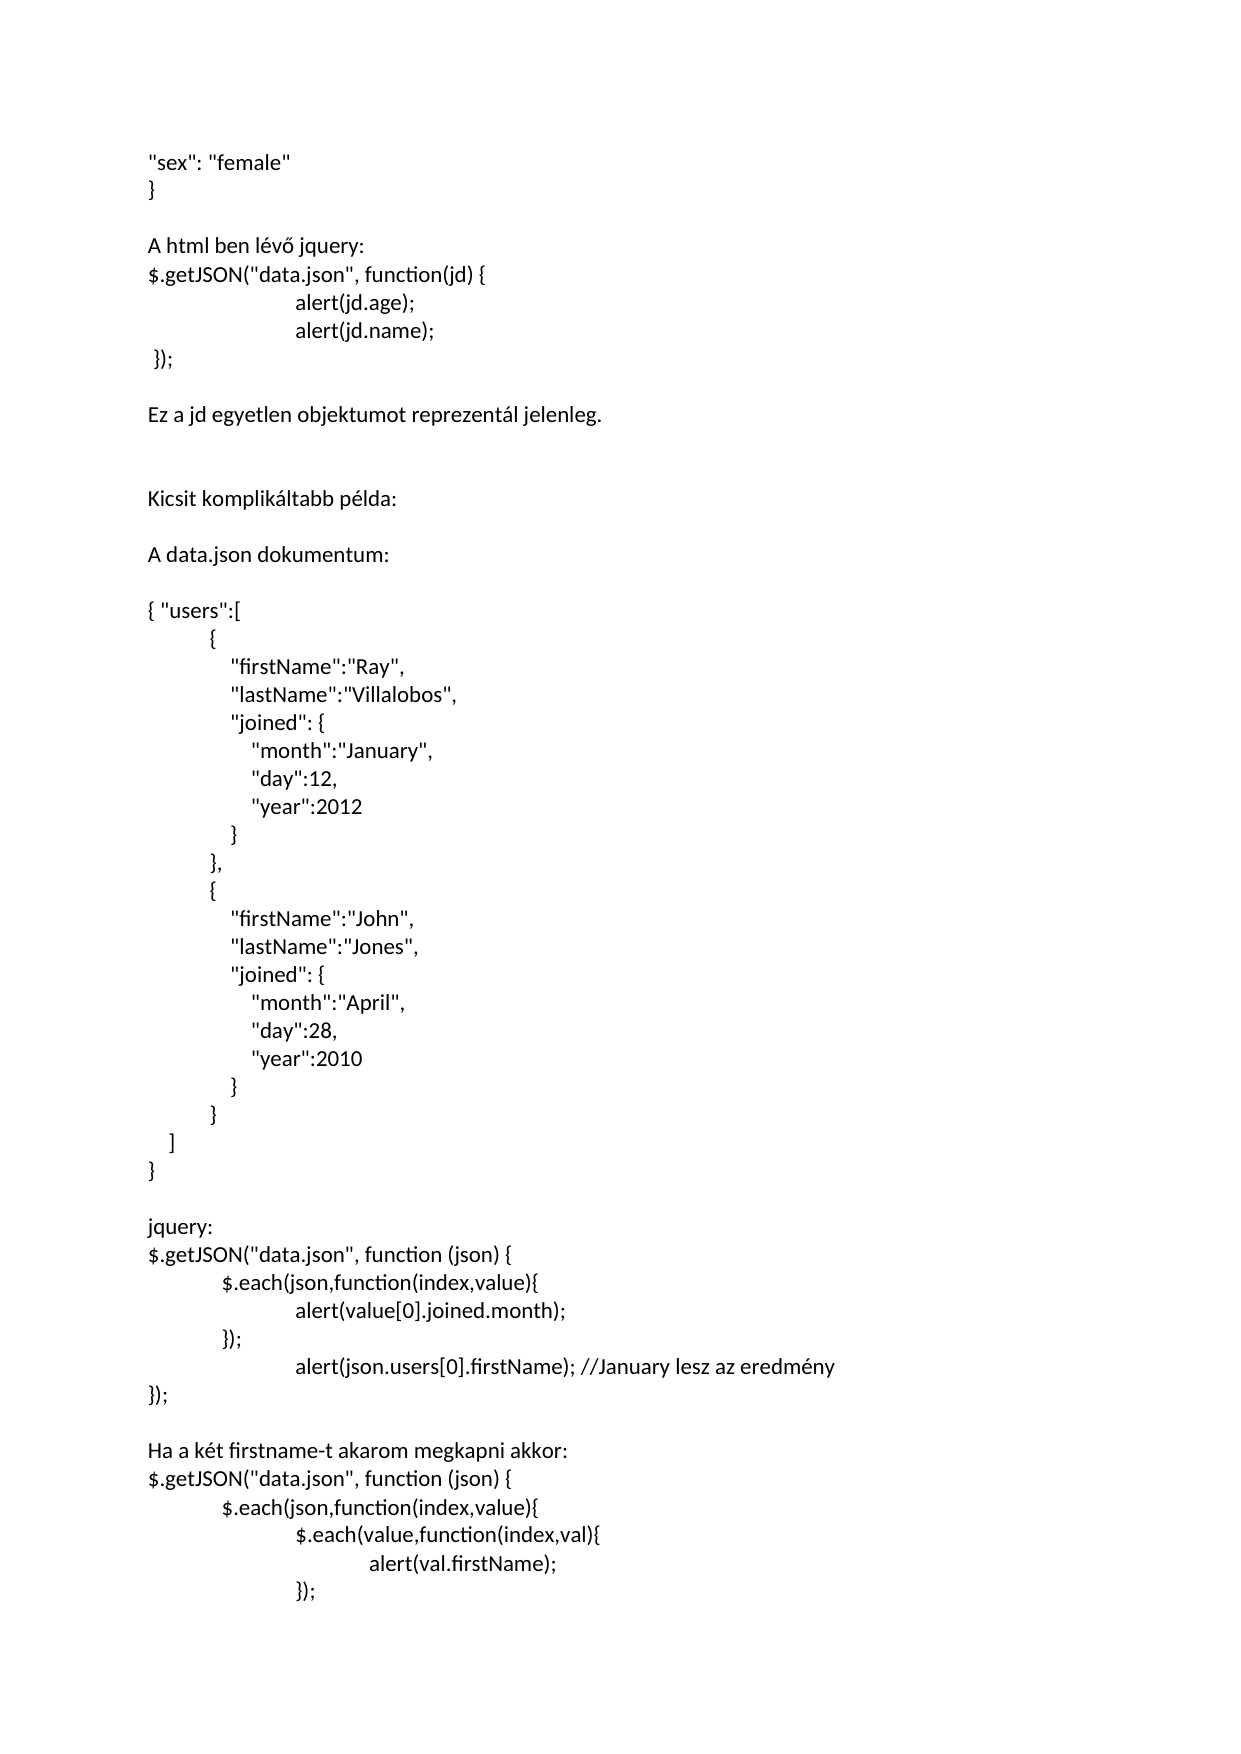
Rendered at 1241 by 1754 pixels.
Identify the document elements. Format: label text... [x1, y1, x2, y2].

text Kicsit komplikáltabb példa: [148, 484, 1093, 512]
text $.getJSON("data.json", function (json) { [148, 1240, 1093, 1268]
text } [148, 1100, 1093, 1128]
text } [148, 820, 1093, 848]
text $.each(json,function(index,value){ [148, 1268, 1093, 1296]
text } [148, 1156, 1093, 1184]
text Ha a két firstname-t akarom megkapni akkor: [148, 1437, 1093, 1464]
text A html ben lévő jquery: [148, 232, 1093, 260]
text }); [148, 1381, 1093, 1408]
text "sex": "female" [148, 148, 1093, 176]
text $.each(value,function(index,val){ [148, 1521, 1093, 1549]
text "month":"April", [148, 988, 1093, 1016]
text "year":2012 [148, 792, 1093, 820]
text "year":2010 [148, 1044, 1093, 1072]
text "lastName":"Jones", [148, 932, 1093, 960]
text "joined": { [148, 960, 1093, 988]
text }, [148, 848, 1093, 876]
text A data.json dokumentum: [148, 540, 1093, 568]
text $.getJSON("data.json", function(jd) { [148, 260, 1093, 288]
text alert(val.firstName); [148, 1549, 1093, 1577]
text "month":"January", [148, 736, 1093, 764]
text "firstName":"Ray", [148, 652, 1093, 680]
text alert(value[0].joined.month); [148, 1296, 1093, 1324]
text { [148, 876, 1093, 904]
text } [148, 1072, 1093, 1100]
text alert(jd.age); [148, 288, 1093, 316]
text alert(json.users[0].firstName); //January lesz az eredmény [148, 1352, 1093, 1381]
text }); [148, 1324, 1093, 1352]
text { "users":[ [148, 596, 1093, 624]
text $.getJSON("data.json", function (json) { [148, 1464, 1093, 1493]
text { [148, 624, 1093, 652]
text $.each(json,function(index,value){ [148, 1493, 1093, 1521]
text "day":28, [148, 1016, 1093, 1044]
text Ez a jd egyetlen objektumot reprezentál jelenleg. [148, 400, 1093, 428]
text }); [148, 344, 1093, 372]
text jquery: [148, 1212, 1093, 1240]
text }); [148, 1577, 1093, 1605]
text "day":12, [148, 764, 1093, 792]
text "firstName":"John", [148, 904, 1093, 932]
text } [148, 176, 1093, 204]
text ] [148, 1128, 1093, 1156]
text alert(jd.name); [148, 316, 1093, 344]
text "lastName":"Villalobos", [148, 680, 1093, 708]
text "joined": { [148, 708, 1093, 736]
